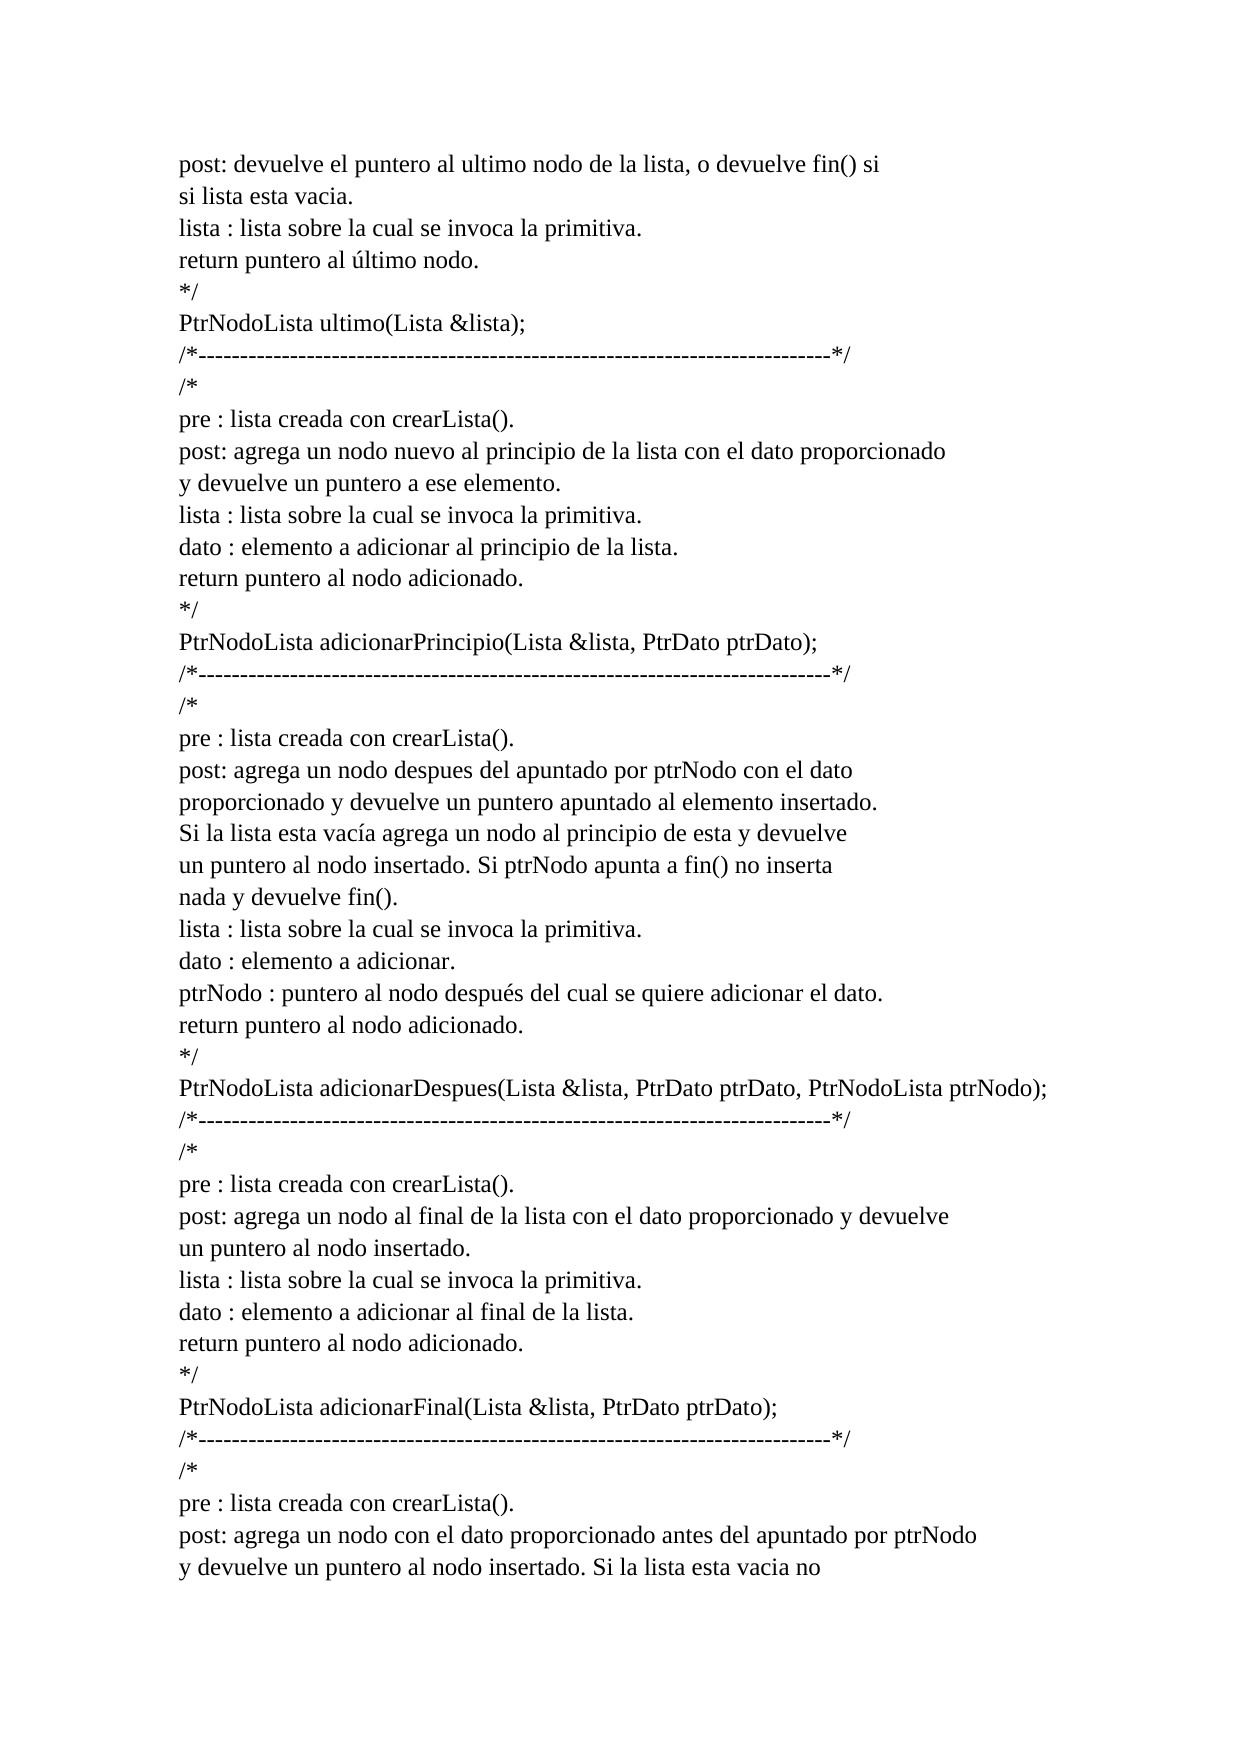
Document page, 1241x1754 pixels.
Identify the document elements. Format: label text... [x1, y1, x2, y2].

table_header PtrNodoLista adicionarFinal(Lista &lista, PtrDato ptrDato); [177, 1391, 786, 1423]
table_header post: agrega un nodo despues del apuntado por ptrNodo con el dato [177, 753, 861, 785]
table_header */ [177, 594, 206, 626]
table_header post: agrega un nodo con el dato proporcionado antes del apuntado por ptrNodo [177, 1518, 985, 1550]
table_header /*----------------------------------------------------------------------------*/ [177, 1104, 858, 1136]
table_header proporcionado y devuelve un puntero apuntado al elemento insertado. [177, 785, 886, 817]
table_header post: agrega un nodo al final de la lista con el dato proporcionado y devuelve [177, 1200, 957, 1231]
table_header */ [177, 1359, 206, 1391]
table_header /* [177, 371, 206, 403]
table_header un puntero al nodo insertado. [177, 1231, 479, 1263]
table_header Si la lista esta vacía agrega un nodo al principio de esta y devuelve [177, 817, 855, 849]
table_header dato : elemento a adicionar al final de la lista. [177, 1295, 642, 1327]
table_header */ [177, 275, 206, 307]
table_header dato : elemento a adicionar. [177, 945, 463, 976]
table_header pre : lista creada con crearLista(). [177, 1486, 522, 1518]
table_header /*----------------------------------------------------------------------------*/ [177, 339, 858, 371]
table_header /* [177, 690, 206, 721]
table_header lista : lista sobre la cual se invoca la primitiva. [177, 1263, 650, 1295]
table_header /* [177, 1455, 206, 1486]
table_header return puntero al nodo adicionado. [177, 1008, 532, 1040]
table_header ptrNodo : puntero al nodo después del cual se quiere adicionar el dato. [177, 976, 891, 1008]
table_header return puntero al nodo adicionado. [177, 562, 532, 594]
table_header un puntero al nodo insertado. Si ptrNodo apunta a fin() no inserta [177, 849, 841, 881]
table_header PtrNodoLista adicionarPrincipio(Lista &lista, PtrDato ptrDato); [177, 626, 826, 658]
table_header post: devuelve el puntero al ultimo nodo de la lista, o devuelve fin() si [177, 148, 888, 179]
table_header /* [177, 1136, 206, 1168]
table_header post: agrega un nodo nuevo al principio de la lista con el dato proporcionado [177, 435, 954, 466]
table_header /*----------------------------------------------------------------------------*/ [177, 1423, 858, 1454]
table_header lista : lista sobre la cual se invoca la primitiva. [177, 913, 650, 944]
table_header y devuelve un puntero al nodo insertado. Si la lista esta vacia no [177, 1550, 829, 1582]
table_header dato : elemento a adicionar al principio de la lista. [177, 530, 686, 562]
table_header nada y devuelve fin(). [177, 881, 406, 913]
table_header y devuelve un puntero a ese elemento. [177, 466, 569, 498]
table_header return puntero al nodo adicionado. [177, 1327, 532, 1359]
table_header PtrNodoLista adicionarDespues(Lista &lista, PtrDato ptrDato, PtrNodoLista ptrNodo); [177, 1072, 1056, 1104]
table_header /*----------------------------------------------------------------------------*/ [177, 658, 858, 689]
table_header pre : lista creada con crearLista(). [177, 403, 522, 434]
table_header */ [177, 1040, 206, 1072]
table_header PtrNodoLista ultimo(Lista &lista); [177, 307, 534, 339]
table_header pre : lista creada con crearLista(). [177, 721, 522, 753]
table_header return puntero al último nodo. [177, 243, 487, 275]
table_header pre : lista creada con crearLista(). [177, 1168, 522, 1199]
table_header lista : lista sobre la cual se invoca la primitiva. [177, 211, 650, 243]
table_header si lista esta vacia. [177, 180, 362, 211]
table_header lista : lista sobre la cual se invoca la primitiva. [177, 498, 650, 530]
